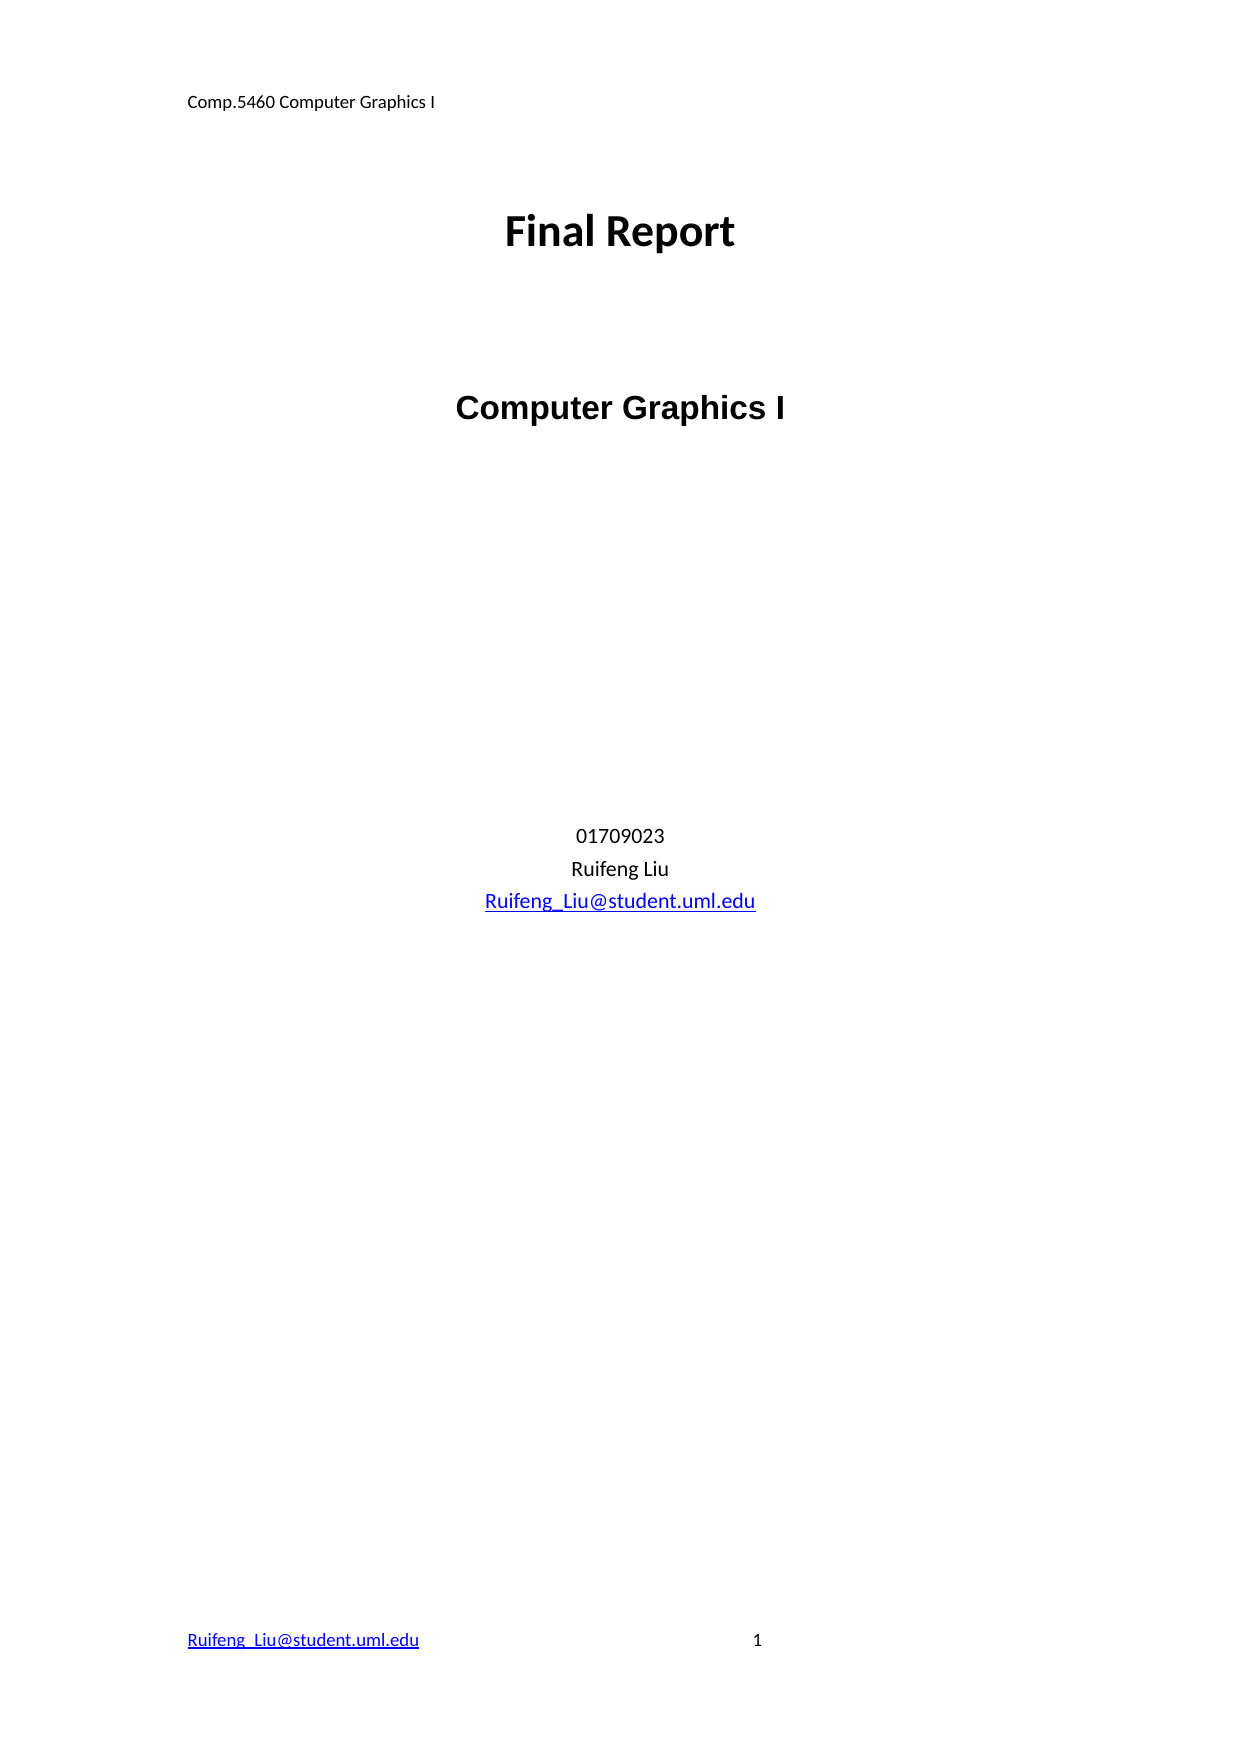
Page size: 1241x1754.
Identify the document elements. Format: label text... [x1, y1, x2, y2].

text 01709023 [187, 820, 1053, 852]
text Ruifeng_Liu@student.uml.edu [187, 885, 1053, 917]
text Ruifeng Liu [187, 852, 1053, 885]
subtitle Final Report [187, 197, 1053, 262]
subtitle Computer Graphics I [187, 375, 1053, 440]
